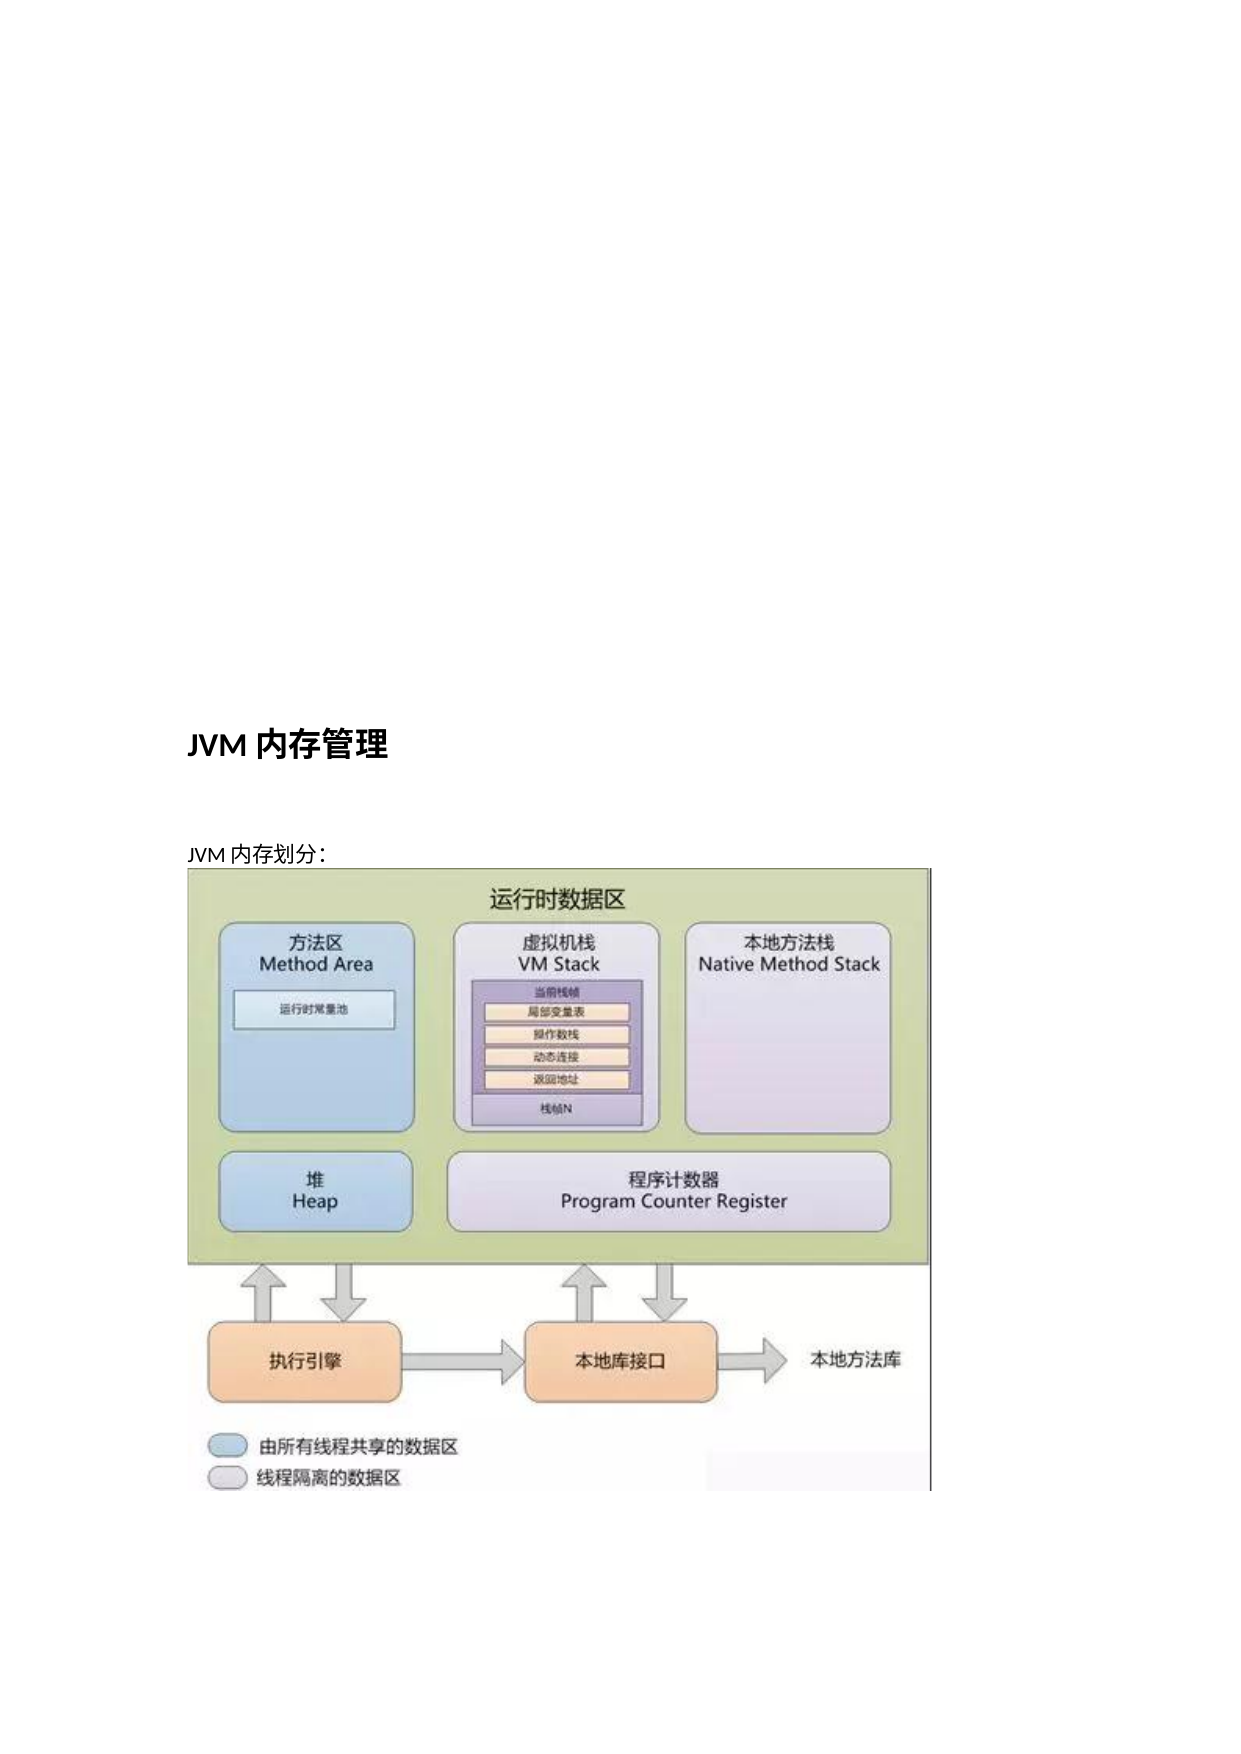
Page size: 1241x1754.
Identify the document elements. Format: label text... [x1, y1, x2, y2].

subtitle JVM 内存管理 [187, 709, 1053, 774]
text JVM内存划分： [187, 836, 1053, 869]
picture [187, 868, 932, 1491]
